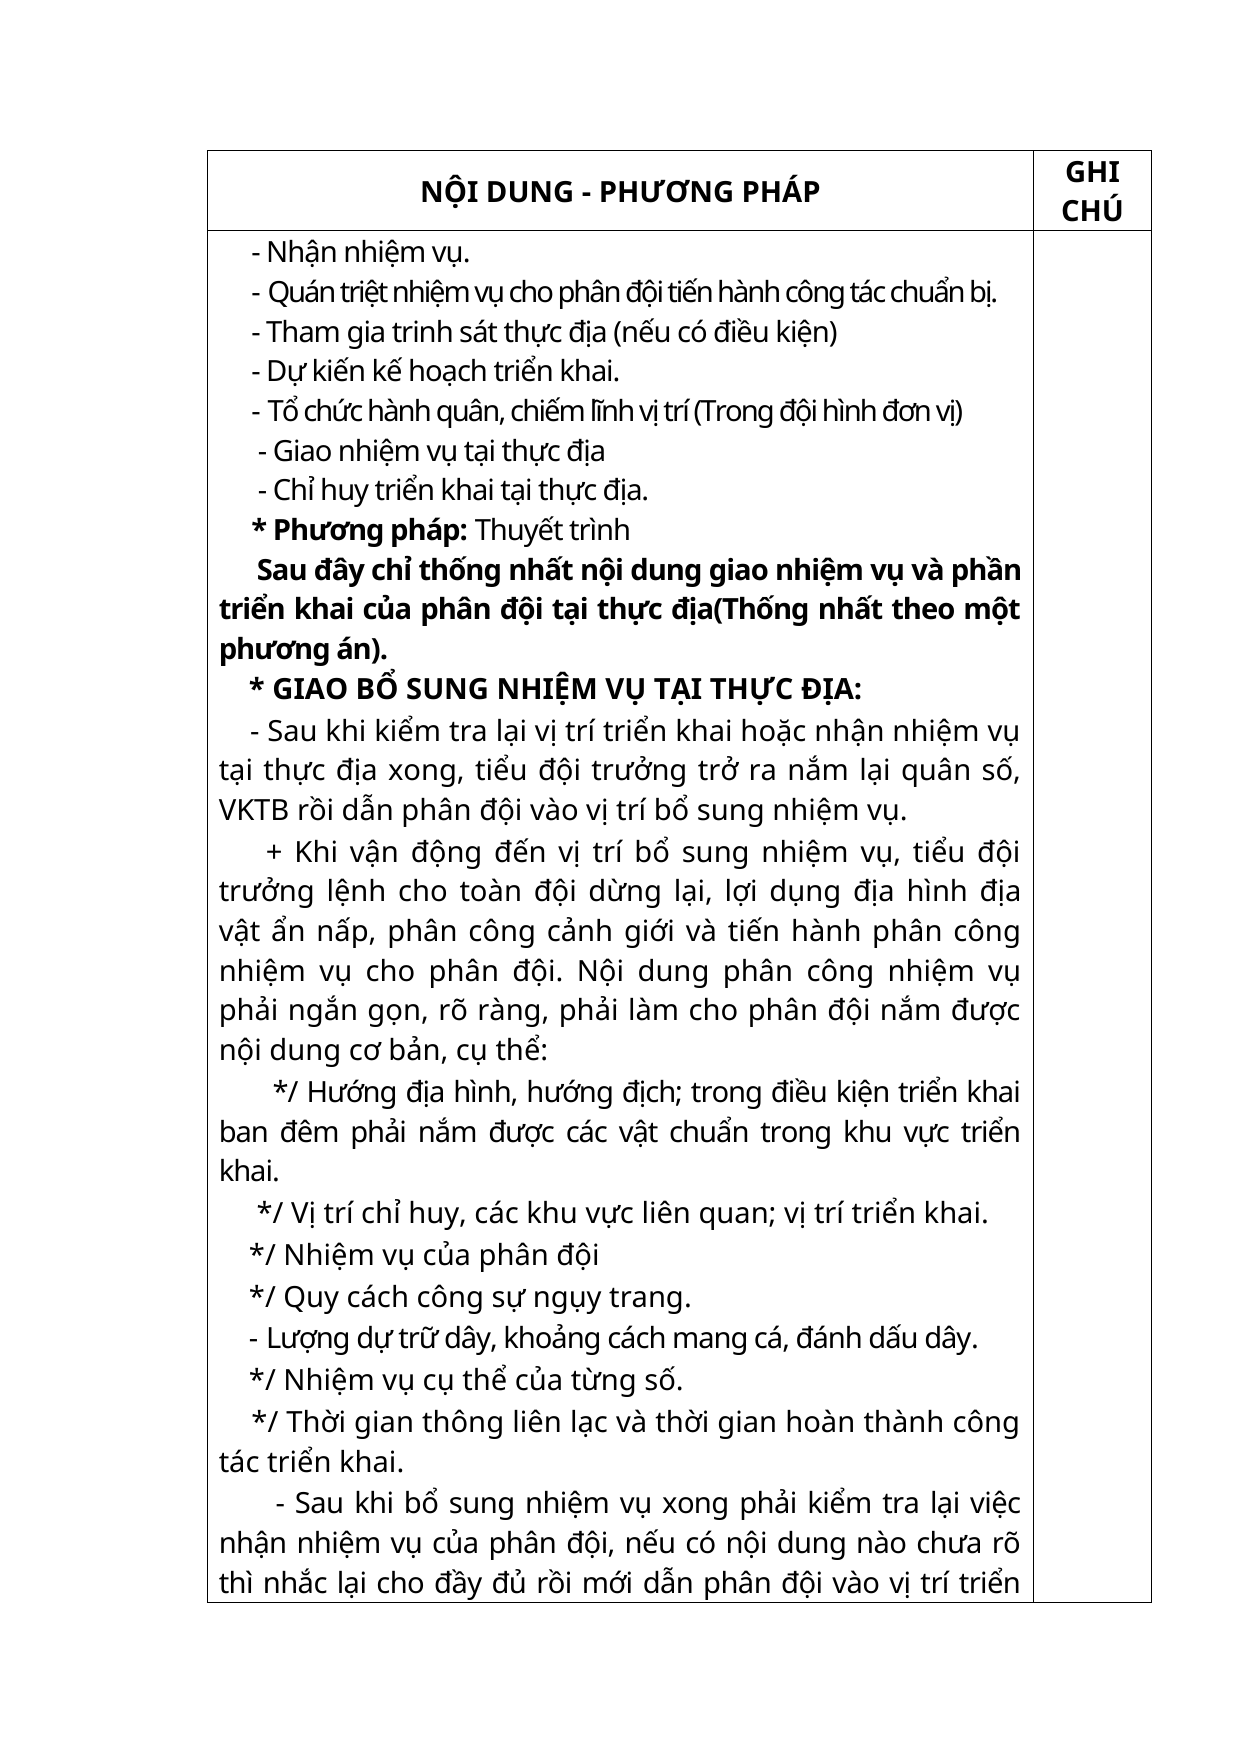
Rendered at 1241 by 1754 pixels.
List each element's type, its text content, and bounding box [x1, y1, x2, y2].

table_header GHI CHÚ [1034, 151, 1151, 230]
table_header NỘI DUNG - PHƯƠNG PHÁP [208, 151, 1033, 230]
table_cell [208, 231, 1033, 1602]
table_cell [1034, 231, 1151, 1602]
